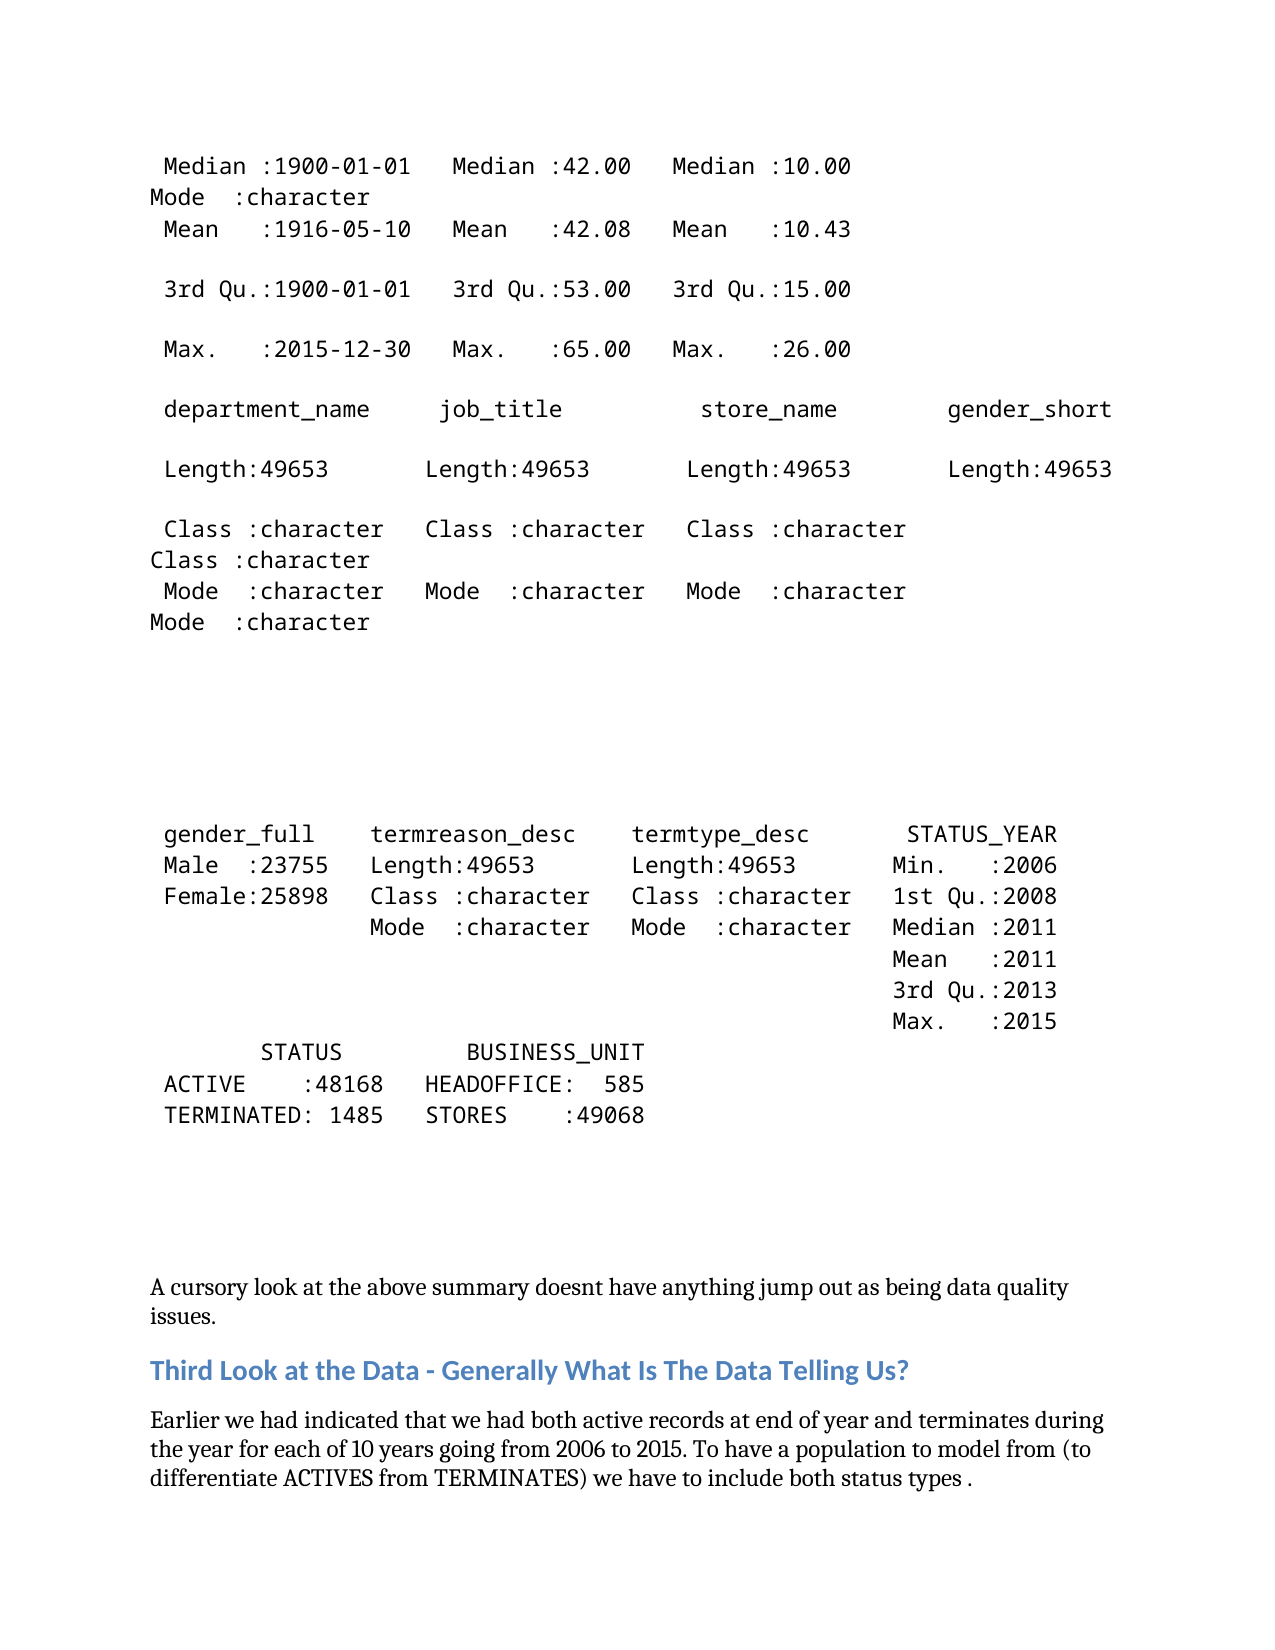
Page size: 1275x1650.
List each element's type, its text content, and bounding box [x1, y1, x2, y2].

text Earlier we had indicated that we had both active records at end of year and terminates during the year for each of 10 years going from 2006 to 2015. To have a population to model from (to differentiate ACTIVES from TERMINATES) we have to include both status types . [150, 1406, 1125, 1492]
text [150, 150, 1125, 1252]
subtitle Third Look at the Data - Generally What Is The Data Telling Us? [150, 1352, 1125, 1387]
text A cursory look at the above summary doesnt have anything jump out as being data quality issues. [150, 1273, 1125, 1331]
